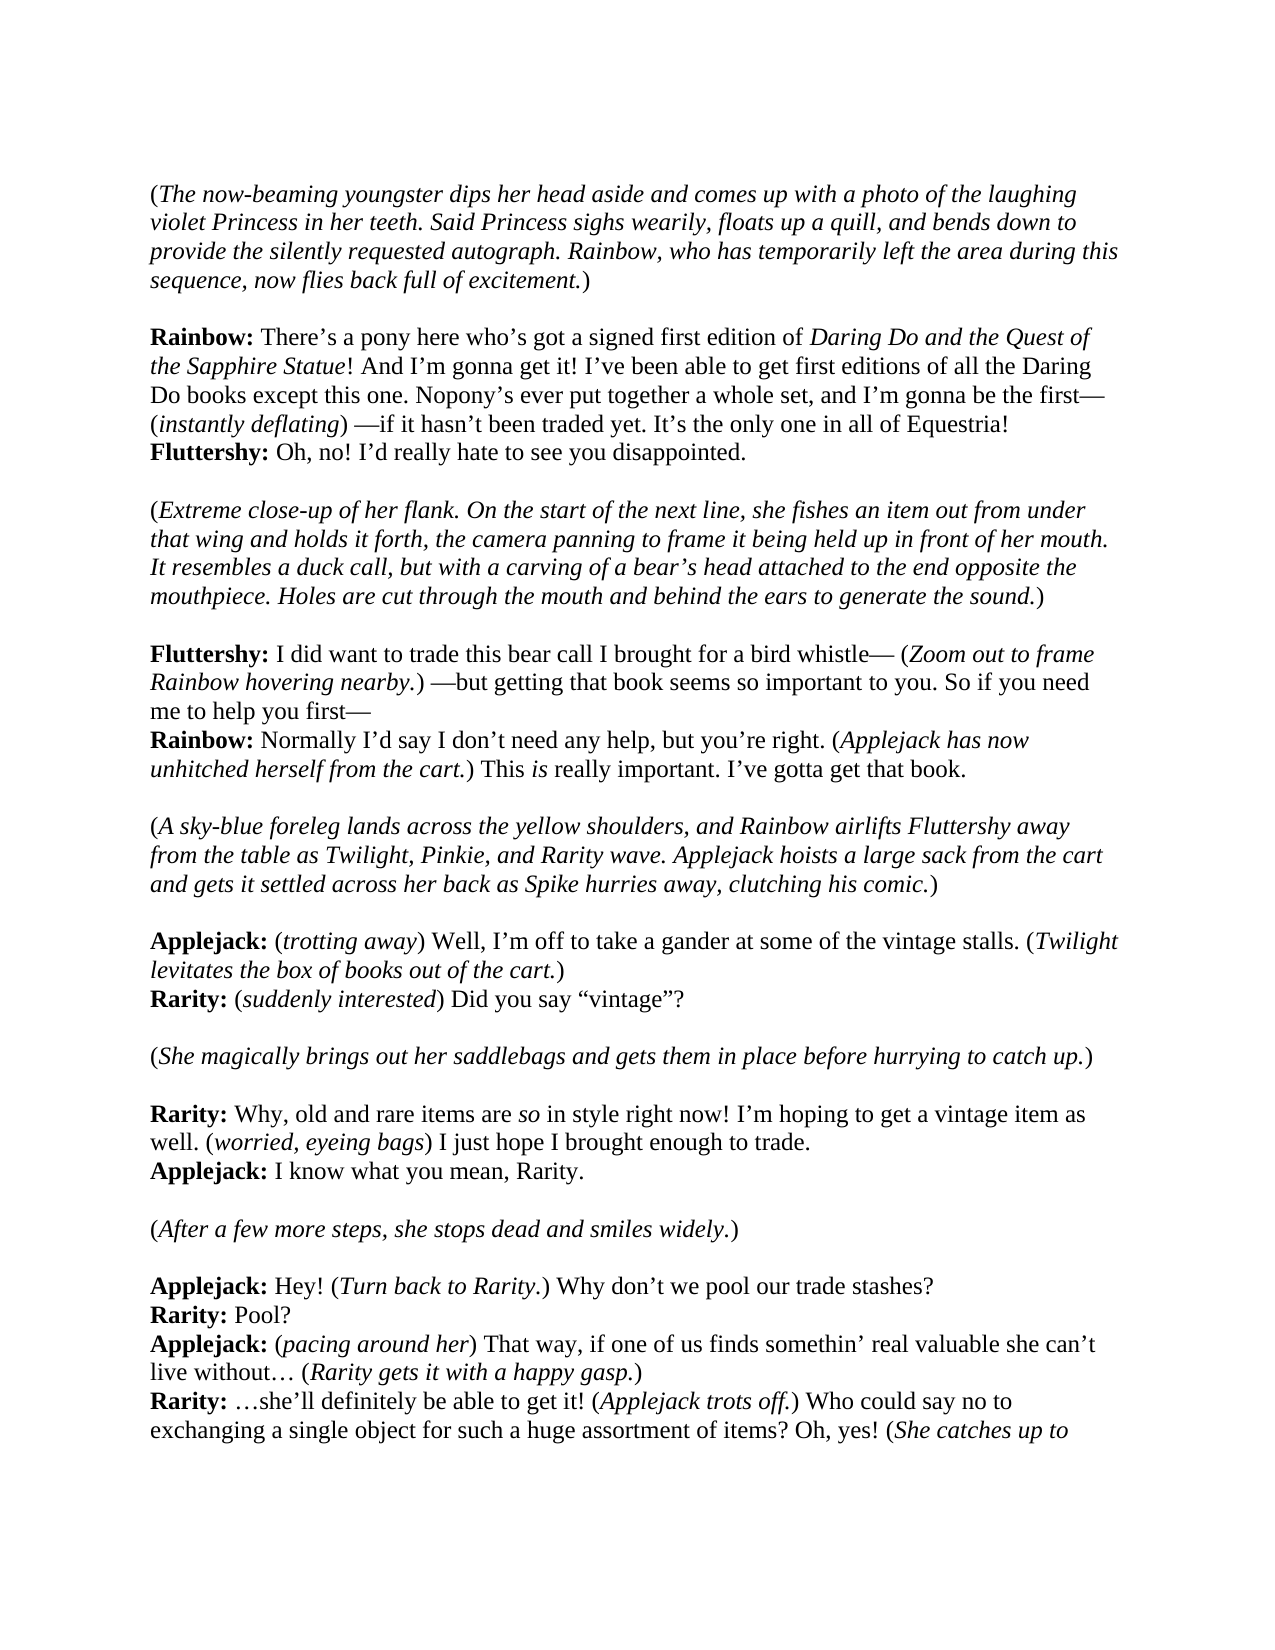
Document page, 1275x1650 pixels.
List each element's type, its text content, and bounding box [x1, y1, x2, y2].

text Fluttershy: Oh, no! I’d really hate to see you disappointed. [150, 437, 1125, 466]
text Rarity: (suddenly interested) Did you say “vintage”? [150, 984, 1125, 1012]
text Applejack: (trotting away) Well, I’m off to take a gander at some of the vintage stalls. (Twilight levitates the box of books out of the cart.) [150, 926, 1125, 984]
text Rainbow: There’s a pony here who’s got a signed first edition of Daring Do and the Quest of the Sapphire Statue! And I’m gonna get it! I’ve been able to get first editions of all the Daring Do books except this one. Nopony’s ever put together a whole set, and I’m gonna be the first— (instantly deflating) —if it hasn’t been traded yet. It’s the only one in all of Equestria! [150, 322, 1125, 437]
text Rainbow: Normally I’d say I don’t need any help, but you’re right. (Applejack has now unhitched herself from the cart.) This is really important. I’ve gotta get that book. [150, 725, 1125, 782]
text (A sky-blue foreleg lands across the yellow shoulders, and Rainbow airlifts Fluttershy away from the table as Twilight, Pinkie, and Rarity wave. Applejack hoists a large sack from the cart and gets it settled across her back as Spike hurries away, clutching his comic.) [150, 811, 1125, 897]
text Applejack: Hey! (Turn back to Rarity.) Why don’t we pool our trade stashes? [150, 1271, 1125, 1300]
text Rarity: Pool? [150, 1300, 1125, 1329]
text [150, 1386, 1125, 1444]
text (She magically brings out her saddlebags and gets them in place before hurrying to catch up.) [150, 1041, 1125, 1070]
text Fluttershy: I did want to trade this bear call I brought for a bird whistle— (Zoom out to frame Rainbow hovering nearby.) —but getting that book seems so important to you. So if you need me to help you first— [150, 639, 1125, 725]
text (The now-beaming youngster dips her head aside and comes up with a photo of the laughing violet Princess in her teeth. Said Princess sighs wearily, floats up a quill, and bends down to provide the silently requested autograph. Rainbow, who has temporarily left the area during this sequence, now flies back full of excitement.) [150, 179, 1125, 294]
text Applejack: (pacing around her) That way, if one of us finds somethin’ real valuable she can’t live without… (Rarity gets it with a happy gasp.) [150, 1329, 1125, 1386]
text Applejack: I know what you mean, Rarity. [150, 1156, 1125, 1185]
text (After a few more steps, she stops dead and smiles widely.) [150, 1214, 1125, 1242]
text Rarity: Why, old and rare items are so in style right now! I’m hoping to get a vintage item as well. (worried, eyeing bags) I just hope I brought enough to trade. [150, 1099, 1125, 1156]
text (Extreme close-up of her flank. On the start of the next line, she fishes an item out from under that wing and holds it forth, the camera panning to frame it being held up in front of her mouth. It resembles a duck call, but with a carving of a bear’s head attached to the end opposite the mouthpiece. Holes are cut through the mouth and behind the ears to generate the sound.) [150, 495, 1125, 610]
